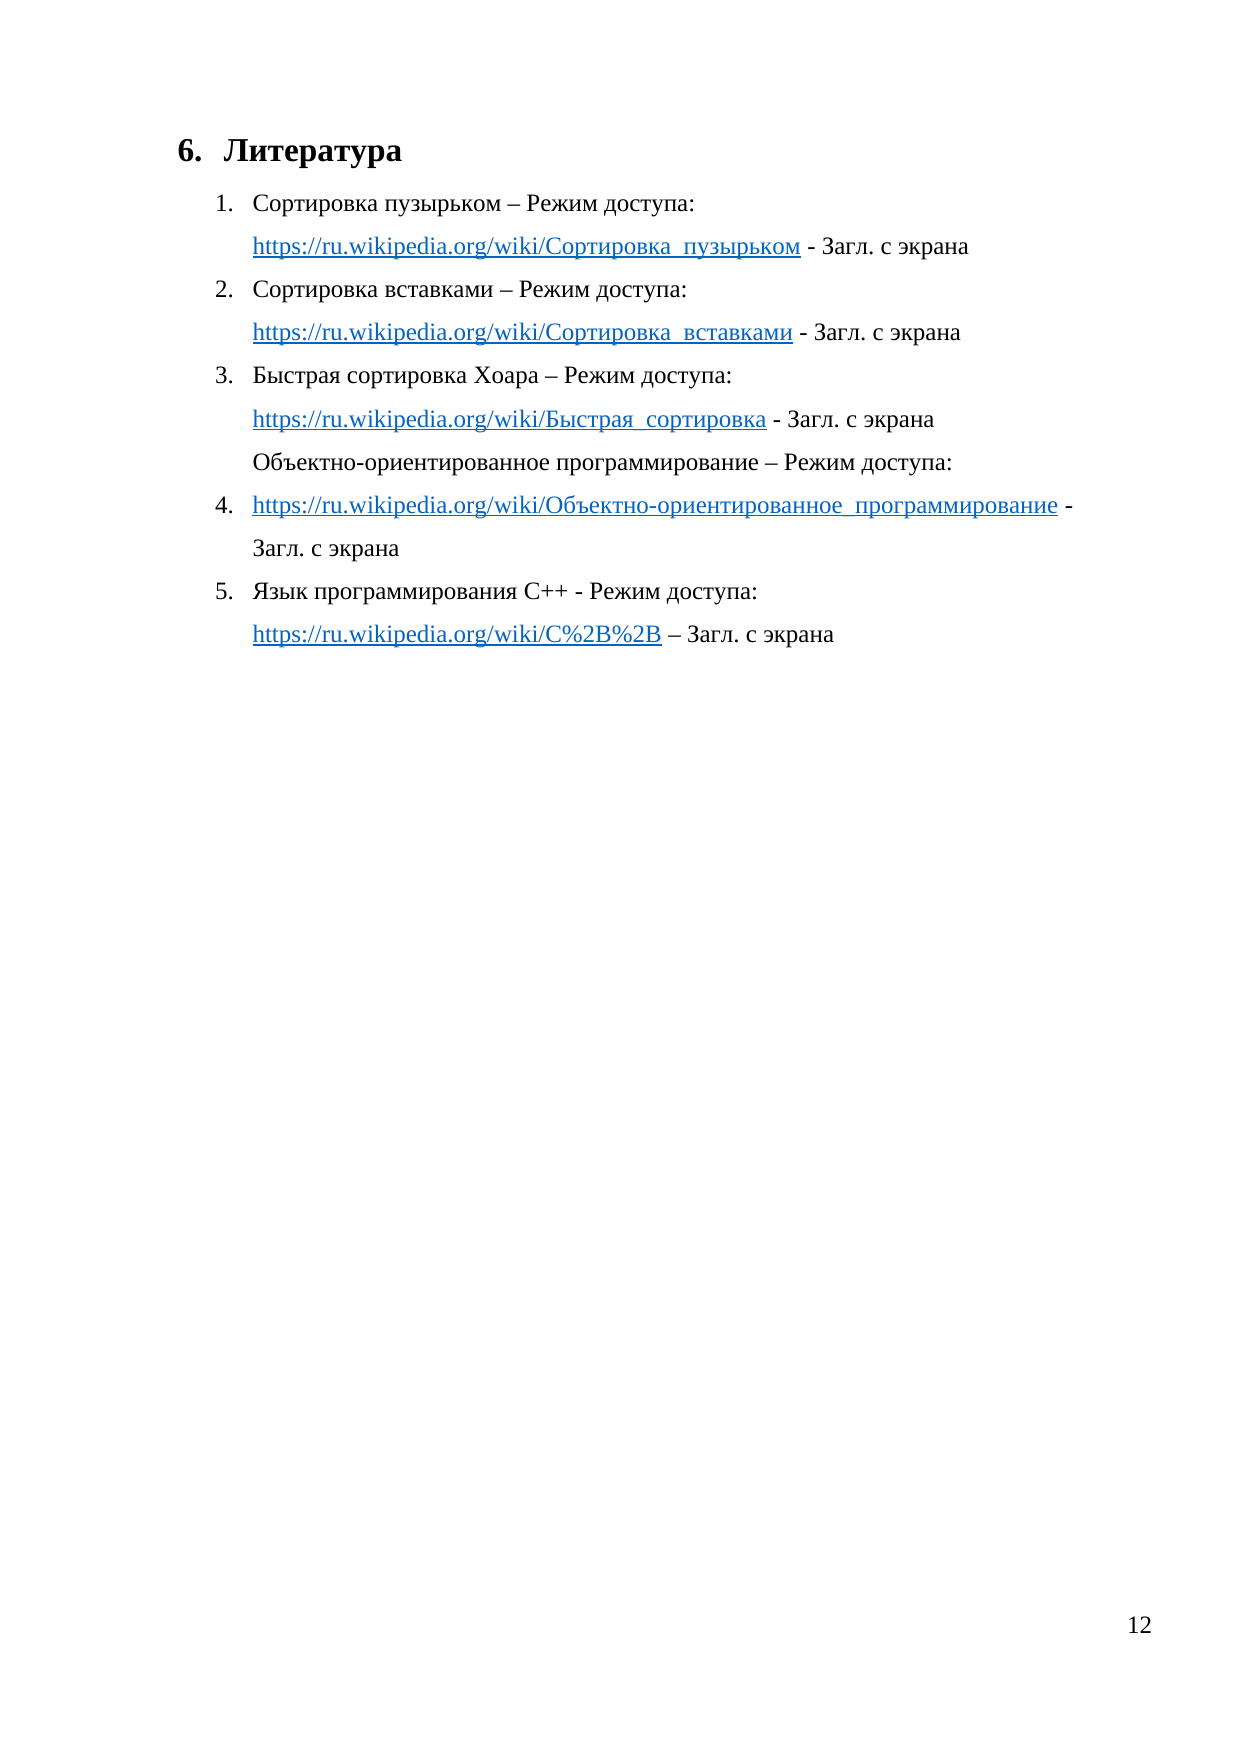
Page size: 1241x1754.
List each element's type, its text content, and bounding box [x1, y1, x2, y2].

list Сортировка пузырьком – Режим доступа: https://ru.wikipedia.org/wiki/Сортировка_пузырьком - Загл. с экрана [215, 188, 1122, 260]
list Язык программирования С++ - Режим доступа: [215, 576, 1122, 605]
list Сортировка вставками – Режим доступа: https://ru.wikipedia.org/wiki/Сортировка_вставками - Загл. с экрана [215, 274, 1122, 346]
list Литература [177, 131, 1152, 169]
list https://ru.wikipedia.org/wiki/Объектно-ориентированное_программирование - Загл. с экрана [215, 490, 1122, 562]
text Объектно-ориентированное программирование – Режим доступа: [252, 447, 1122, 476]
text https://ru.wikipedia.org/wiki/C%2B%2B – Загл. с экрана [252, 619, 1122, 648]
list Быстрая сортировка Хоара – Режим доступа: https://ru.wikipedia.org/wiki/Быстрая_сортировка - Загл. с экрана [215, 361, 1122, 432]
